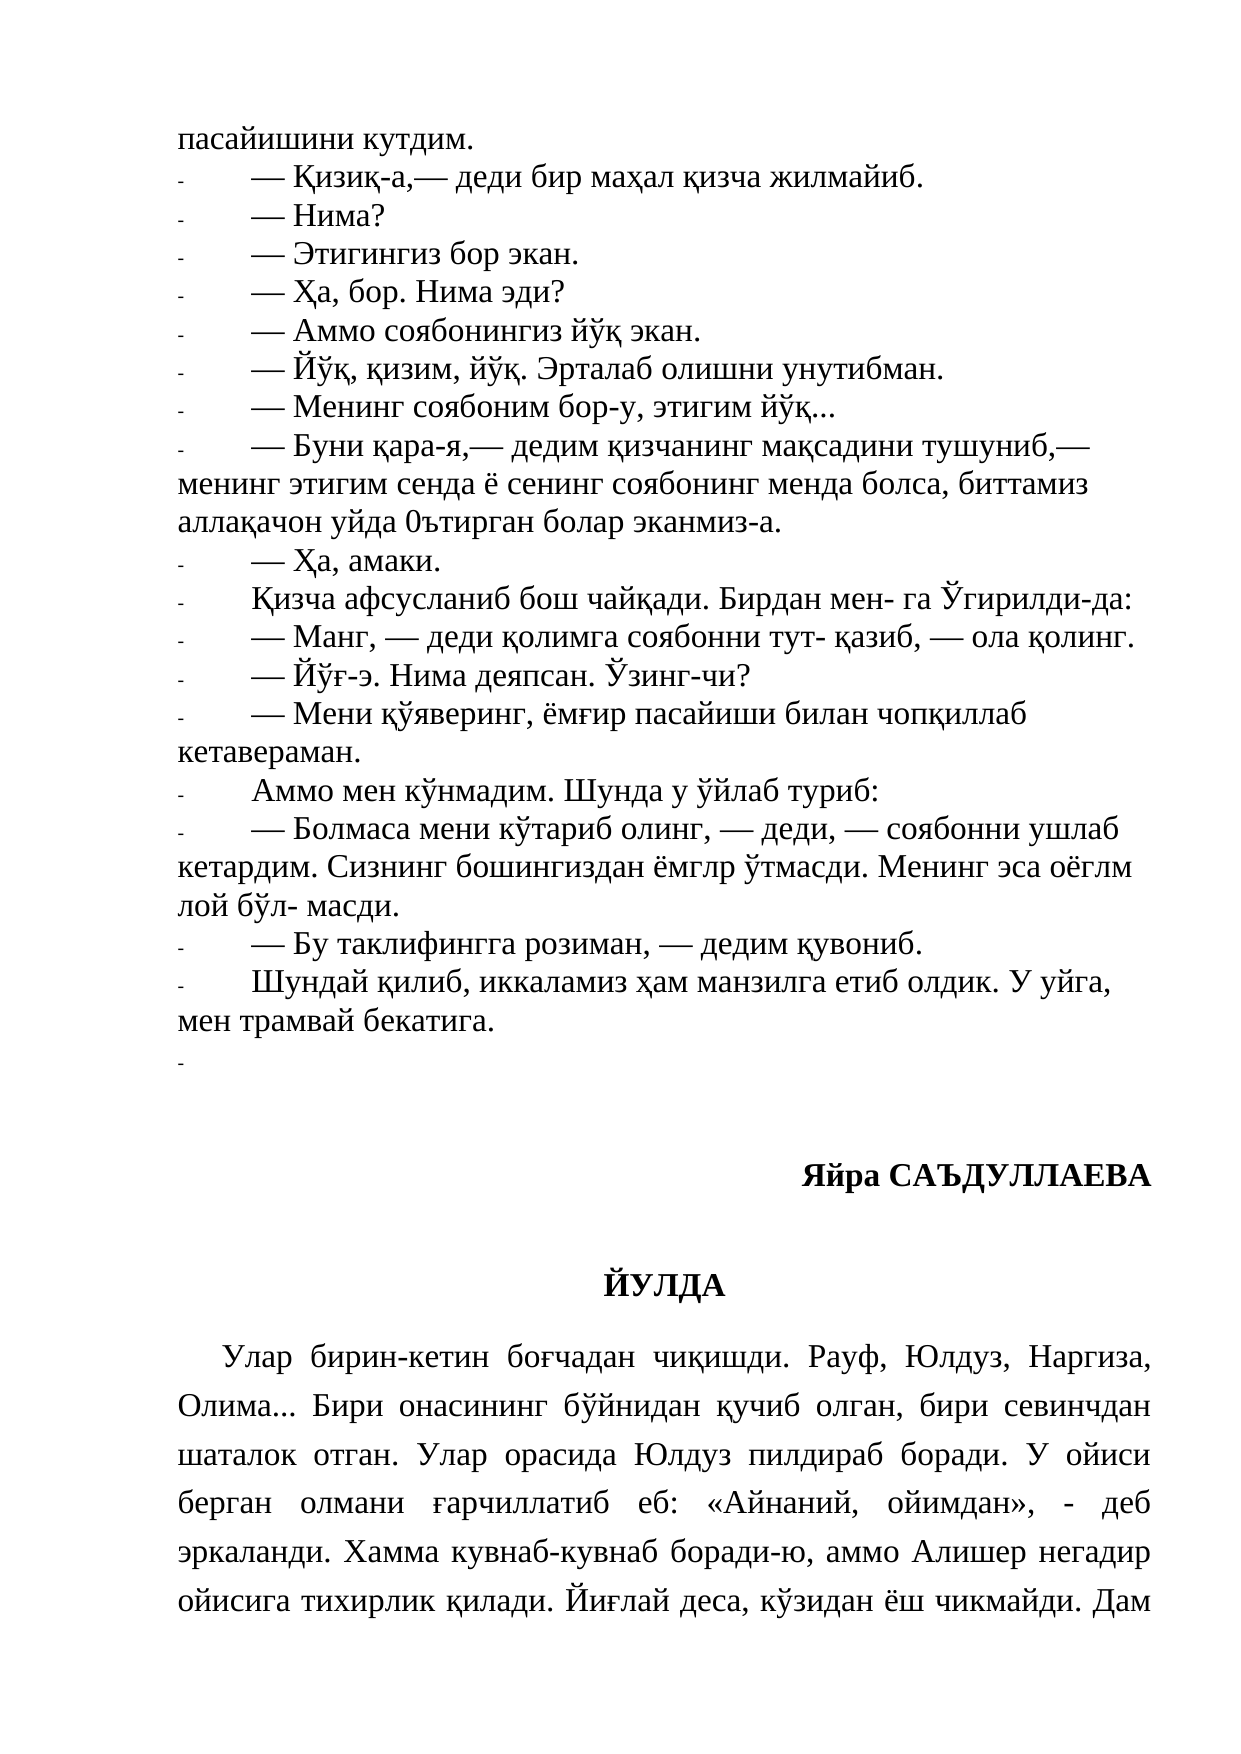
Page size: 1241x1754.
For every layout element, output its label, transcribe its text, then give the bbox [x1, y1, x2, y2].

list — Аммо соябонингиз йўқ экан. [177, 310, 1152, 348]
list — Нима? [177, 195, 1152, 233]
list — Болмаса мени кўтариб олинг, — деди, — соябонни ушлаб кетардим. Сизнинг бошингиздан ёмглр ўтмасди. Менинг эса оёглм лой бўл- масди. [177, 808, 1152, 923]
list — Этигингиз бор экан. [177, 233, 1152, 271]
list — Манг, — деди қолимга соябонни тут- қазиб, — ола қолинг. [177, 616, 1152, 655]
text ЙУЛДА [177, 1265, 1152, 1304]
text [177, 1337, 1152, 1618]
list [177, 118, 1152, 156]
list — Йўқ, қизим, йўқ. Эрталаб олишни унутибман. [177, 348, 1152, 386]
list — Қизиқ-а,— деди бир маҳал қизча жилмайиб. [177, 156, 1152, 195]
text Яйра САЪДУЛЛАЕВА [177, 1156, 1152, 1194]
list Шундай қилиб, иккаламиз ҳам манзилга етиб олдик. У уйга, мен трамвай бекатига. [177, 961, 1152, 1038]
list — Ҳа, бор. Нима эди? [177, 271, 1152, 310]
list — Мени қўяверинг, ёмғир пасайиши билан чопқиллаб кетавераман. [177, 693, 1152, 770]
list — Менинг соябоним бор-у, этигим йўқ... [177, 386, 1152, 425]
list — Буни қара-я,— дедим қизчанинг мақсадини тушуниб,— менинг этигим сенда ё сенинг соябонинг менда болса, биттамиз аллақачон уйда 0ътирган болар эканмиз-а. [177, 425, 1152, 540]
list — Бу таклифингга розиман, — дедим қувониб. [177, 923, 1152, 961]
list Аммо мен кўнмадим. Шунда у ўйлаб туриб: [177, 770, 1152, 808]
list Қизча афсусланиб бош чайқади. Бирдан мен- га Ўгирилди-да: [177, 578, 1152, 616]
list — Йўғ-э. Нима деяпсан. Ўзинг-чи? [177, 655, 1152, 693]
list — Ҳа, амаки. [177, 540, 1152, 578]
